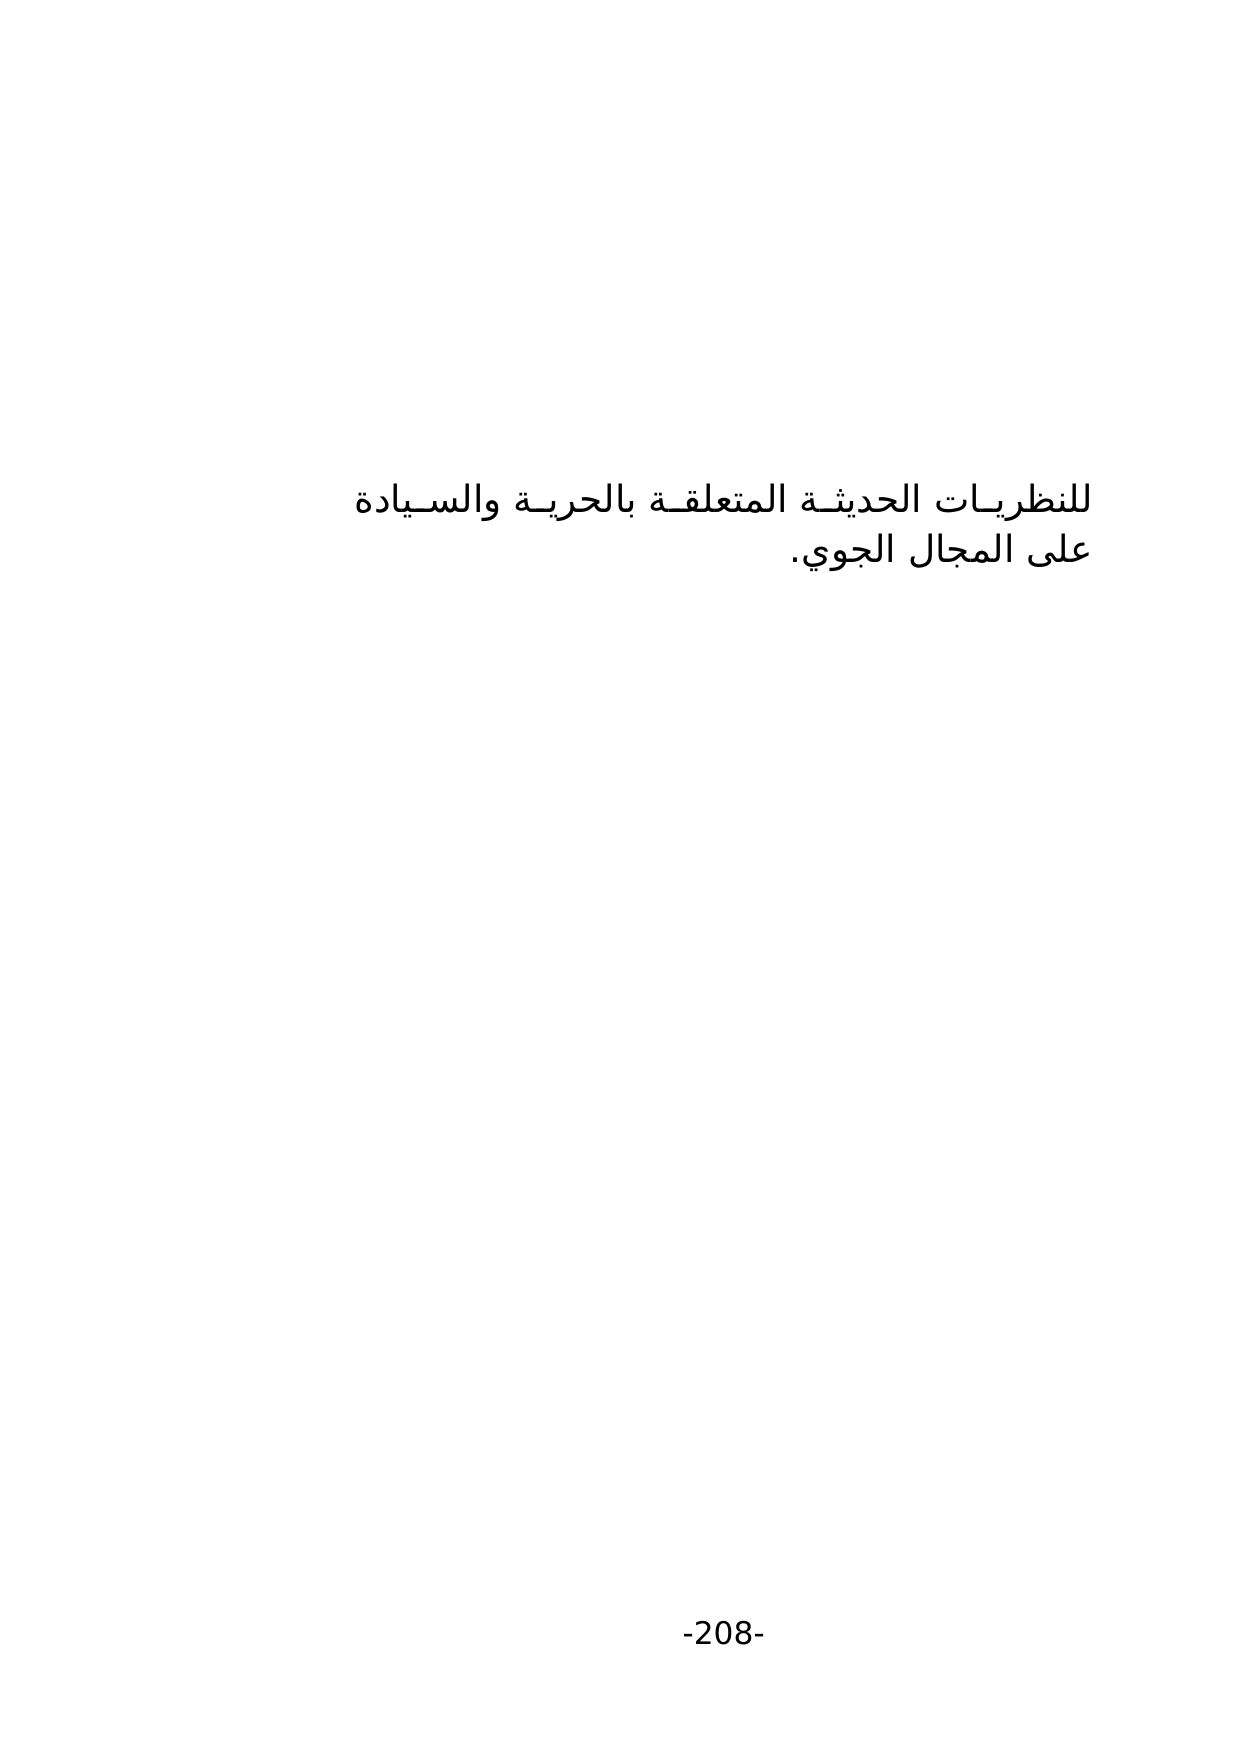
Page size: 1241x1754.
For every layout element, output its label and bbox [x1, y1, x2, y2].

text [354, 472, 1092, 572]
